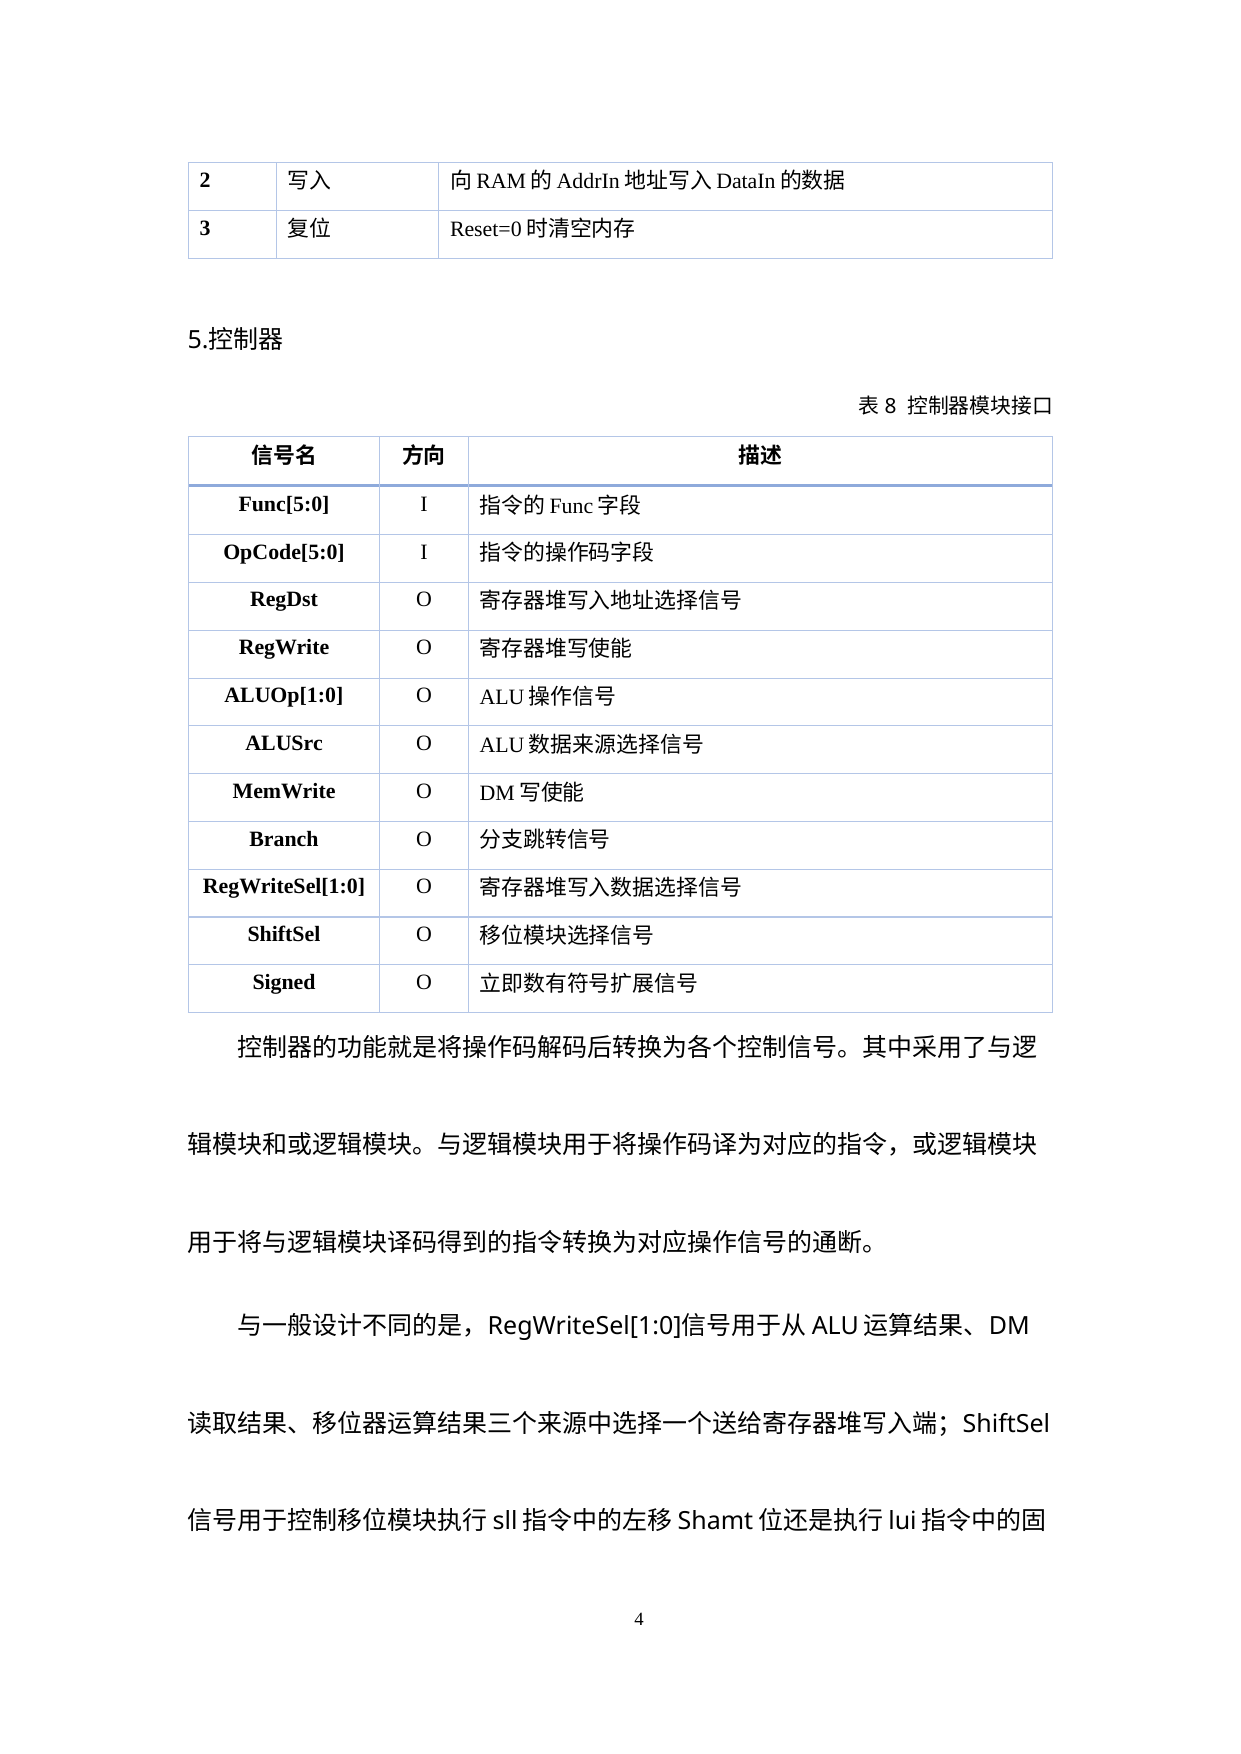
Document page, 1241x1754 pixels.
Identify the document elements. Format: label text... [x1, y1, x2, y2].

table_cell O [380, 679, 468, 725]
table_cell MemWrite [189, 774, 379, 821]
table_cell 向RAM的AddrIn地址写入DataIn的数据 [439, 163, 1052, 210]
table_cell ALU数据来源选择信号 [469, 726, 1052, 773]
table_cell I [380, 535, 468, 582]
table_cell 立即数有符号扩展信号 [469, 965, 1052, 1012]
table_cell I [380, 487, 468, 534]
text 控制器的功能就是将操作码解码后转换为各个控制信号。其中采用了与逻辑模块和或逻辑模块。与逻辑模块用于将操作码译为对应的指令，或逻辑模块用于将与逻辑模块译码得到的指令转换为对应操作信号的通断。 [187, 1013, 1053, 1273]
table_cell Reset=0时清空内存 [439, 211, 1052, 258]
table_cell ALUOp[1:0] [189, 679, 379, 725]
table_cell O [380, 965, 468, 1012]
table_cell O [380, 774, 468, 821]
table_cell Func[5:0] [189, 487, 379, 534]
table_cell DM写使能 [469, 774, 1052, 821]
table_cell Signed [189, 965, 379, 1012]
table_cell 指令的Func字段 [469, 487, 1052, 534]
table_cell O [380, 870, 468, 916]
table_cell OpCode[5:0] [189, 535, 379, 582]
table_cell RegDst [189, 583, 379, 629]
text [187, 1291, 1053, 1551]
table_cell 指令的操作码字段 [469, 535, 1052, 582]
table_cell O [380, 822, 468, 869]
table_header 信号名 [189, 437, 379, 484]
table_cell 复位 [277, 211, 438, 258]
table_cell O [380, 918, 468, 964]
table_header 方向 [380, 437, 468, 484]
table_cell Branch [189, 822, 379, 869]
table_cell O [380, 726, 468, 773]
table_cell 寄存器堆写使能 [469, 631, 1052, 677]
text 表 8 控制器模块接口 [187, 389, 1053, 421]
table_cell 2 [189, 163, 276, 210]
table_cell 分支跳转信号 [469, 822, 1052, 869]
table_cell 写入 [277, 163, 438, 210]
table_cell 寄存器堆写入地址选择信号 [469, 583, 1052, 629]
table_cell O [380, 631, 468, 677]
table_cell ShiftSel [189, 918, 379, 964]
table_cell O [380, 583, 468, 629]
table_cell RegWriteSel[1:0] [189, 870, 379, 916]
table_cell ALUSrc [189, 726, 379, 773]
table_header 描述 [469, 437, 1052, 484]
table_cell ALU操作信号 [469, 679, 1052, 725]
table_cell 3 [189, 211, 276, 258]
table_cell 寄存器堆写入数据选择信号 [469, 870, 1052, 916]
table_cell RegWrite [189, 631, 379, 677]
table_cell 移位模块选择信号 [469, 918, 1052, 964]
text 5.控制器 [187, 306, 1053, 371]
